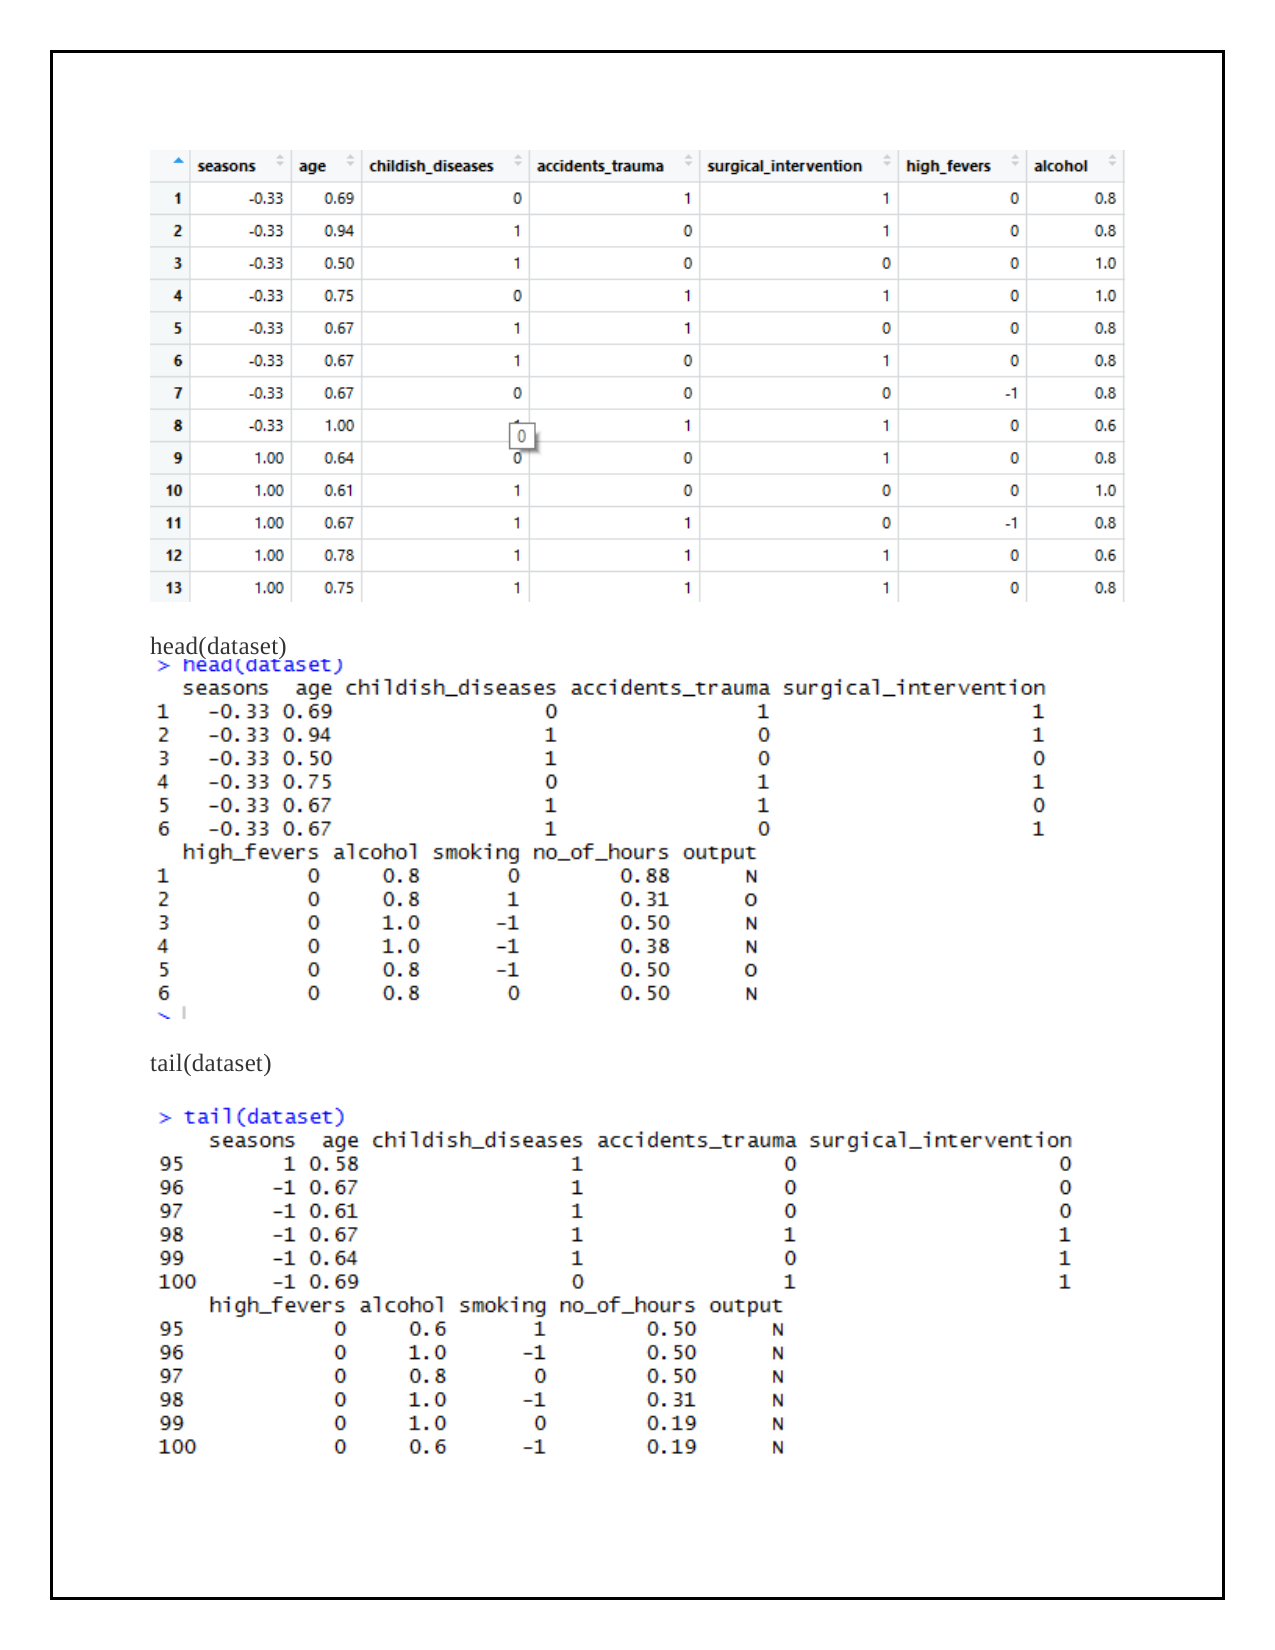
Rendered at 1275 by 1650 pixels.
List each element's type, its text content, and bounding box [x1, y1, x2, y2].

subtitle tail(dataset) [150, 1048, 1125, 1077]
picture [150, 659, 1066, 1019]
picture [150, 150, 1125, 602]
picture [150, 1106, 1118, 1457]
subtitle head(dataset) [150, 631, 1125, 660]
